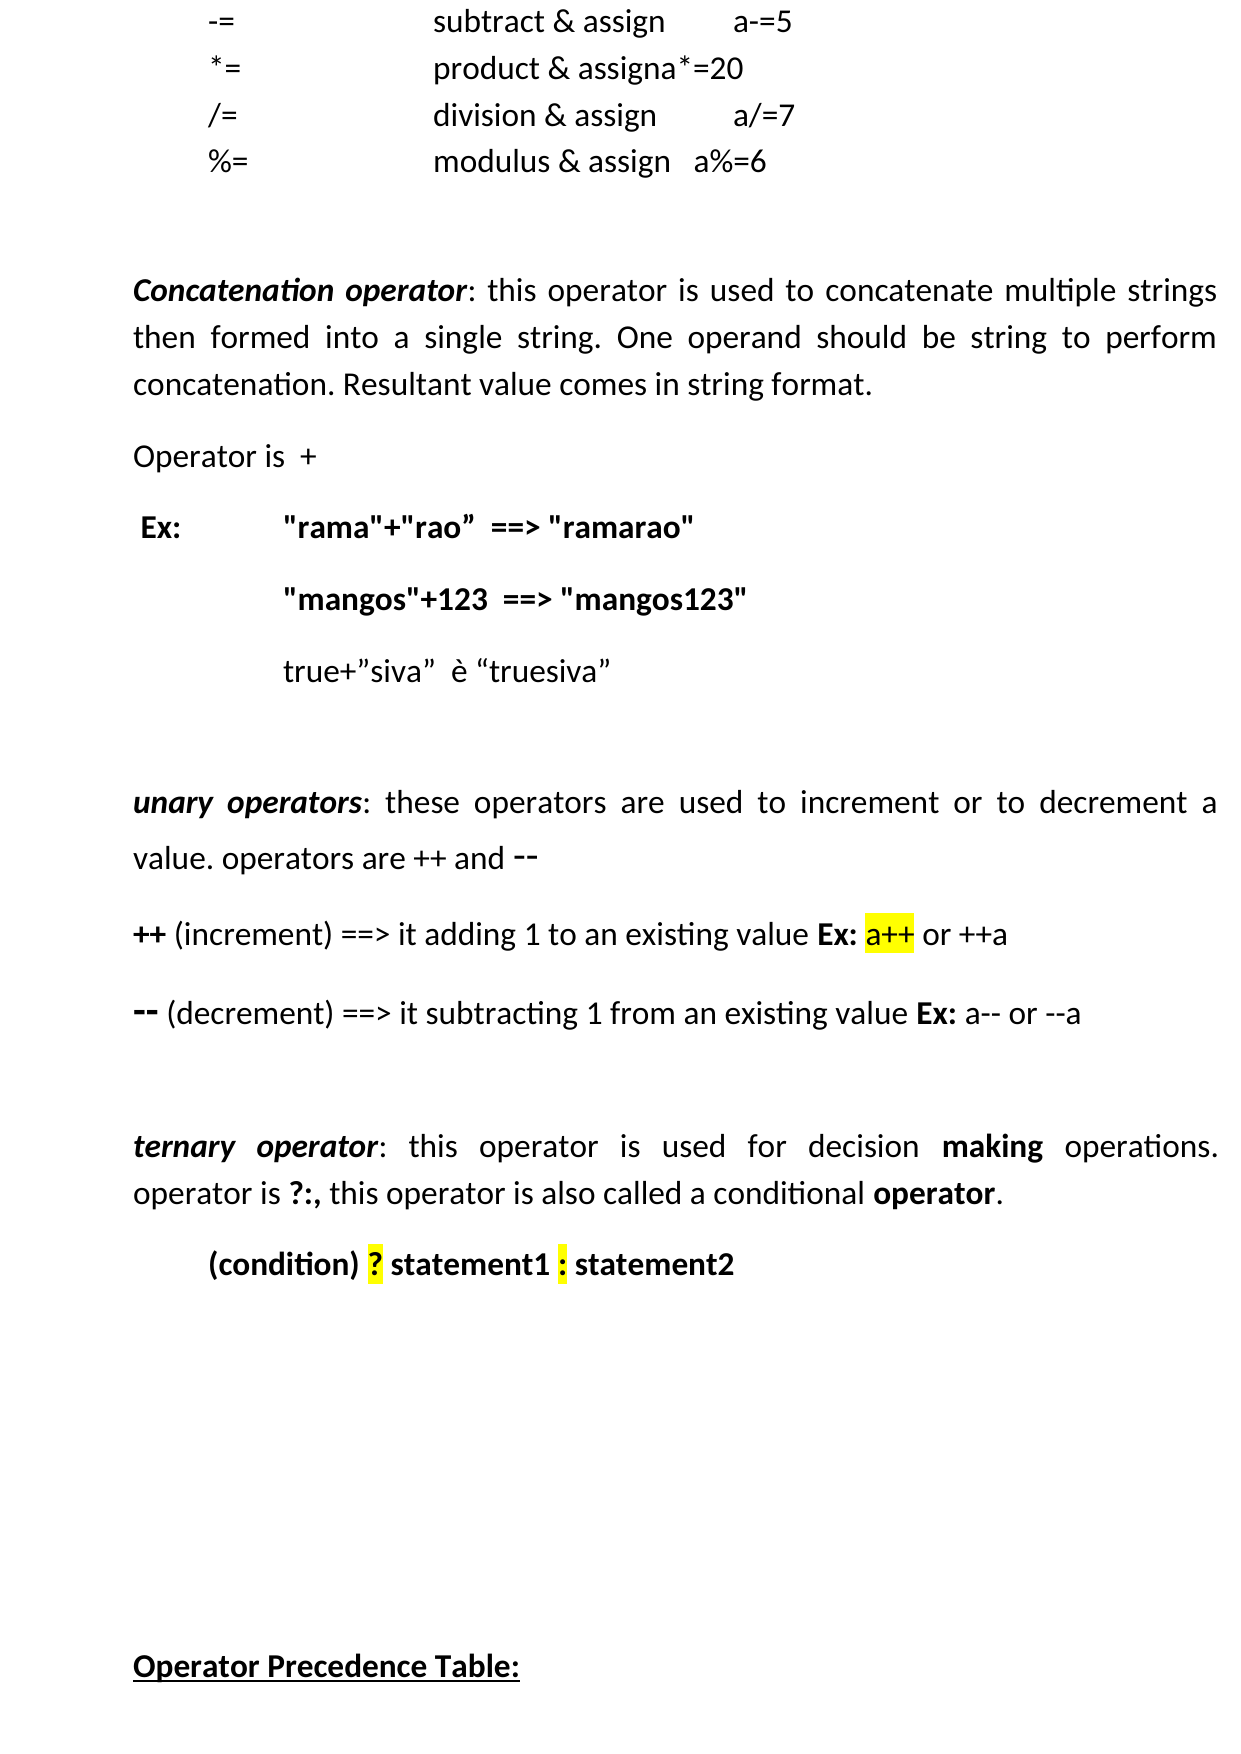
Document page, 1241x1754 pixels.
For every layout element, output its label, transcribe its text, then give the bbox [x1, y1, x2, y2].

text -- (decrement) ==> it subtracting 1 from an existing value Ex: a-- or --a [133, 984, 1219, 1035]
text (condition) ? statement1 : statement2 [133, 1243, 1219, 1284]
text -= subtract & assign a-=5 [208, 0, 1219, 41]
text Concatenation operator: this operator is used to concatenate multiple strings then formed into a single string. One operand should be string to perform concatenation. Resultant value comes in string format. [133, 269, 1219, 403]
text %= modulus & assign a%=6 [208, 140, 1219, 181]
text Ex: "rama"+"rao” ==> "ramarao" [133, 506, 1219, 547]
text unary operators: these operators are used to increment or to decrement a value. operators are ++ and -- [133, 781, 1219, 880]
text ternary operator: this operator is used for decision making operations. operator is ?:, this operator is also called a conditional operator. [133, 1125, 1219, 1212]
text Operator is + [133, 434, 1219, 475]
text ++ (increment) ==> it adding 1 to an existing value Ex: a++ or ++a [133, 912, 1219, 953]
text true+”siva” è “truesiva” [133, 650, 1219, 691]
text "mangos"+123 ==> "mangos123" [133, 578, 1219, 619]
text /= division & assign a/=7 [208, 93, 1219, 134]
text Operator Precedence Table: [133, 1645, 1219, 1686]
text *= product & assigna*=20 [208, 47, 1219, 87]
